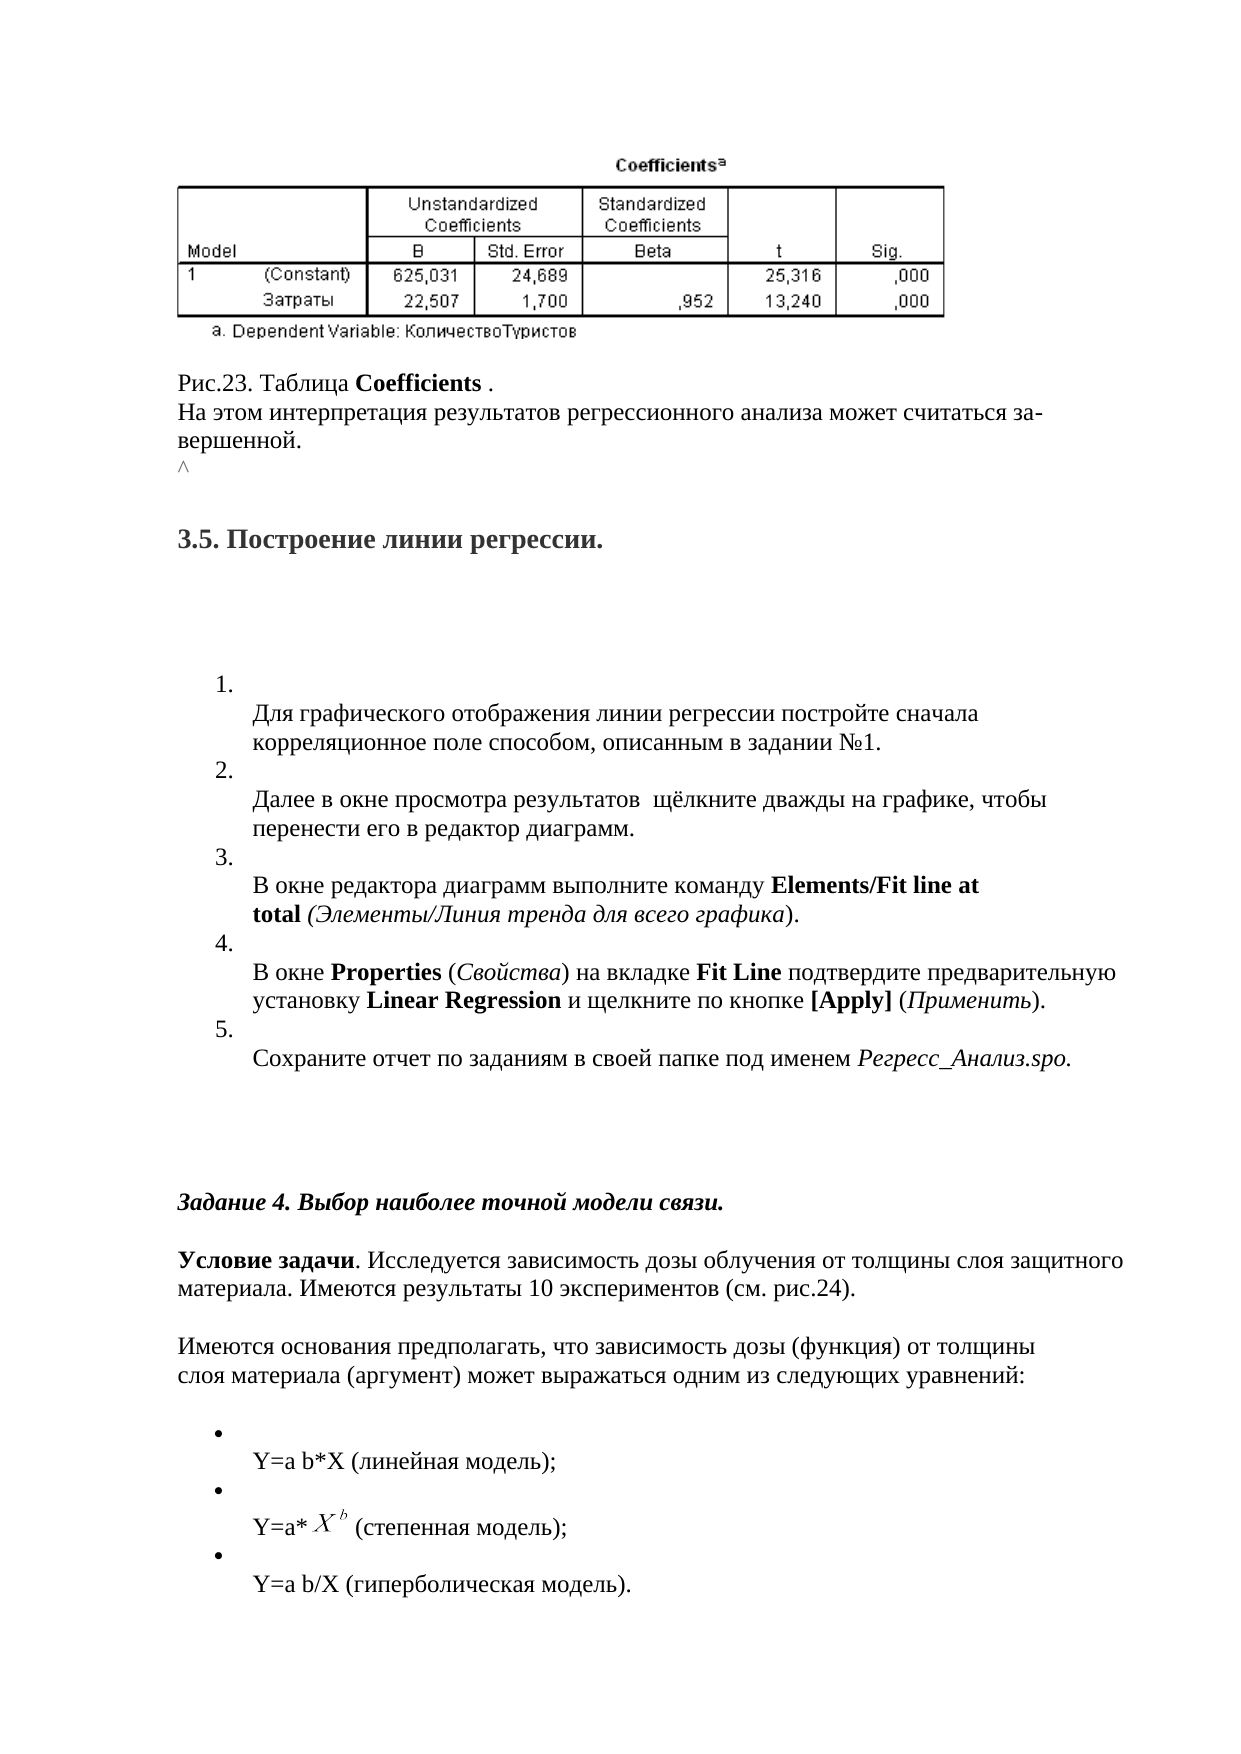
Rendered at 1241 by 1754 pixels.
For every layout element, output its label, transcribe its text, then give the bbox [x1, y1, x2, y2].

text Задание 4. Выбор наиболее точной модели связи. Условие задачи. Исследуется зависимость дозы облучения от толщины слоя защитного материала. Имеются результаты 10 экспериментов (см. рис.24). Имеются основания предполагать, что зависимость дозы (функция) от толщины слоя материала (аргумент) может выражаться одним из следующих уравнений: [177, 1101, 1152, 1388]
list В окне Properties (Свойства) на вкладке Fit Line подтвердите предварительную установку Linear Regression и щелкните по кнопке [Apply] (Применить). [215, 928, 1152, 1014]
list Далее в окне просмотра результатов щёлкните дважды на графике, чтобы перенести его в редактор диаграмм. [215, 756, 1152, 842]
list В окне редактора диаграмм выполните команду Elements/Fit line at total (Элементы/Линия тренда для всего графика). [215, 842, 1152, 928]
list Сохраните отчет по заданиям в своей папке под именем Регресc_Анализ.spo. [215, 1014, 1152, 1072]
text 3.5. Построение линии регрессии. [177, 512, 1152, 554]
picture [177, 146, 945, 339]
list Y=a*(степенная модель); [215, 1475, 1152, 1541]
list Y=a b*X (линейная модель); [215, 1418, 1152, 1475]
list Y=a b/X (гиперболическая модель). [215, 1541, 1152, 1598]
list Для графического отображения линии регрессии постройте сначала корреляционное поле способом, описанным в задании №1. [215, 669, 1152, 756]
picture [307, 1503, 355, 1536]
